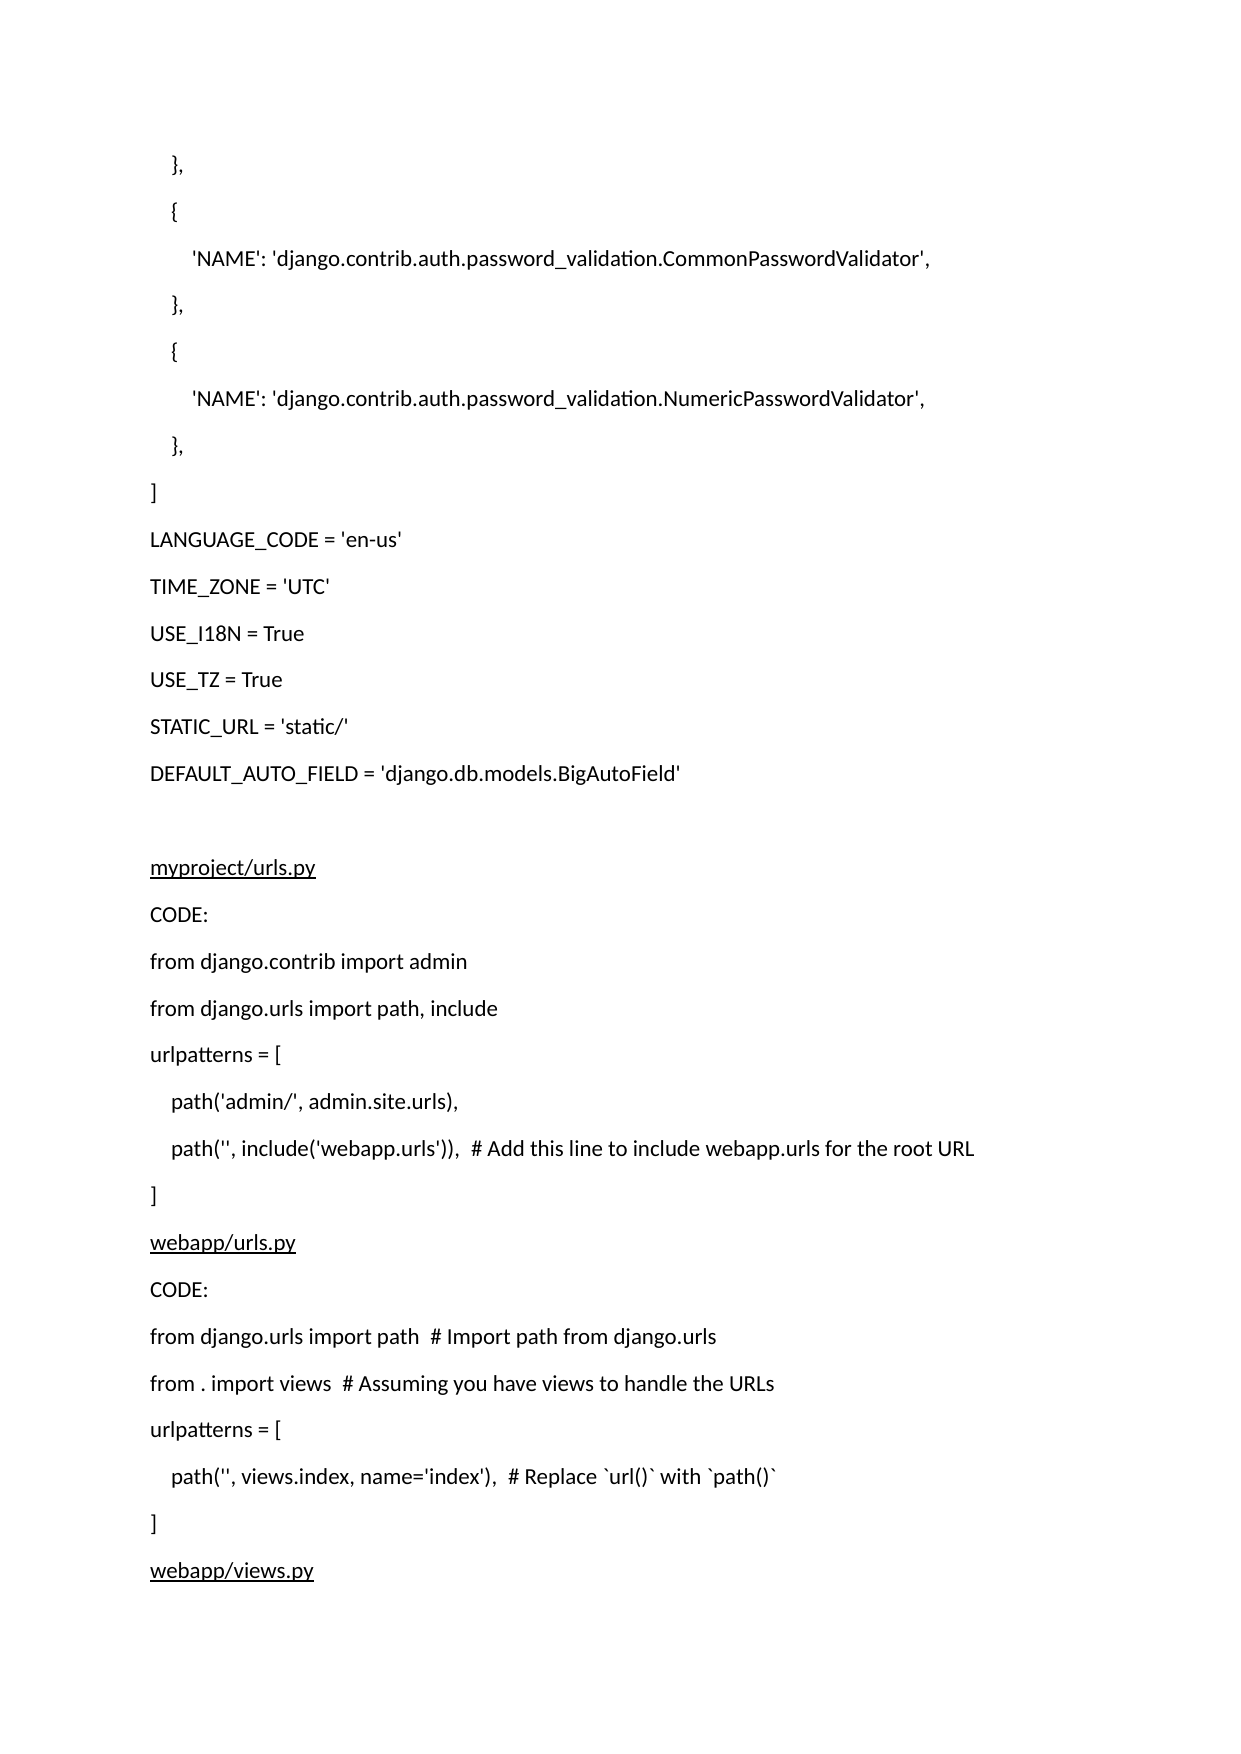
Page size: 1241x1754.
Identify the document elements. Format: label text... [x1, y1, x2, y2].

text from django.contrib import admin [150, 947, 1090, 975]
text USE_I18N = True [150, 619, 1090, 647]
text CODE: [150, 1275, 1090, 1303]
text path('', include('webapp.urls')), # Add this line to include webapp.urls for the root URL [150, 1134, 1090, 1162]
text DEFAULT_AUTO_FIELD = 'django.db.models.BigAutoField' [150, 759, 1090, 787]
text from django.urls import path, include [150, 994, 1090, 1022]
text { [150, 337, 1090, 366]
text path('admin/', admin.site.urls), [150, 1087, 1090, 1116]
text { [150, 197, 1090, 225]
text urlpatterns = [ [150, 1041, 1090, 1069]
text urlpatterns = [ [150, 1416, 1090, 1444]
text CODE: [150, 900, 1090, 928]
text }, [150, 150, 1090, 178]
text 'NAME': 'django.contrib.auth.password_validation.CommonPasswordValidator', [150, 244, 1090, 272]
text path('', views.index, name='index'), # Replace `url()` with `path()` [150, 1462, 1090, 1491]
text ] [150, 1509, 1090, 1537]
text from . import views # Assuming you have views to handle the URLs [150, 1369, 1090, 1397]
text ] [150, 1181, 1090, 1209]
text from django.urls import path # Import path from django.urls [150, 1322, 1090, 1350]
text ] [150, 478, 1090, 506]
text LANGUAGE_CODE = 'en-us' [150, 525, 1090, 553]
text STATIC_URL = 'static/' [150, 712, 1090, 741]
text }, [150, 431, 1090, 459]
text webapp/views.py [150, 1556, 1090, 1584]
text webapp/urls.py [150, 1228, 1090, 1256]
text }, [150, 291, 1090, 319]
text myproject/urls.py [150, 853, 1090, 881]
text USE_TZ = True [150, 666, 1090, 694]
text TIME_ZONE = 'UTC' [150, 572, 1090, 600]
text 'NAME': 'django.contrib.auth.password_validation.NumericPasswordValidator', [150, 384, 1090, 412]
